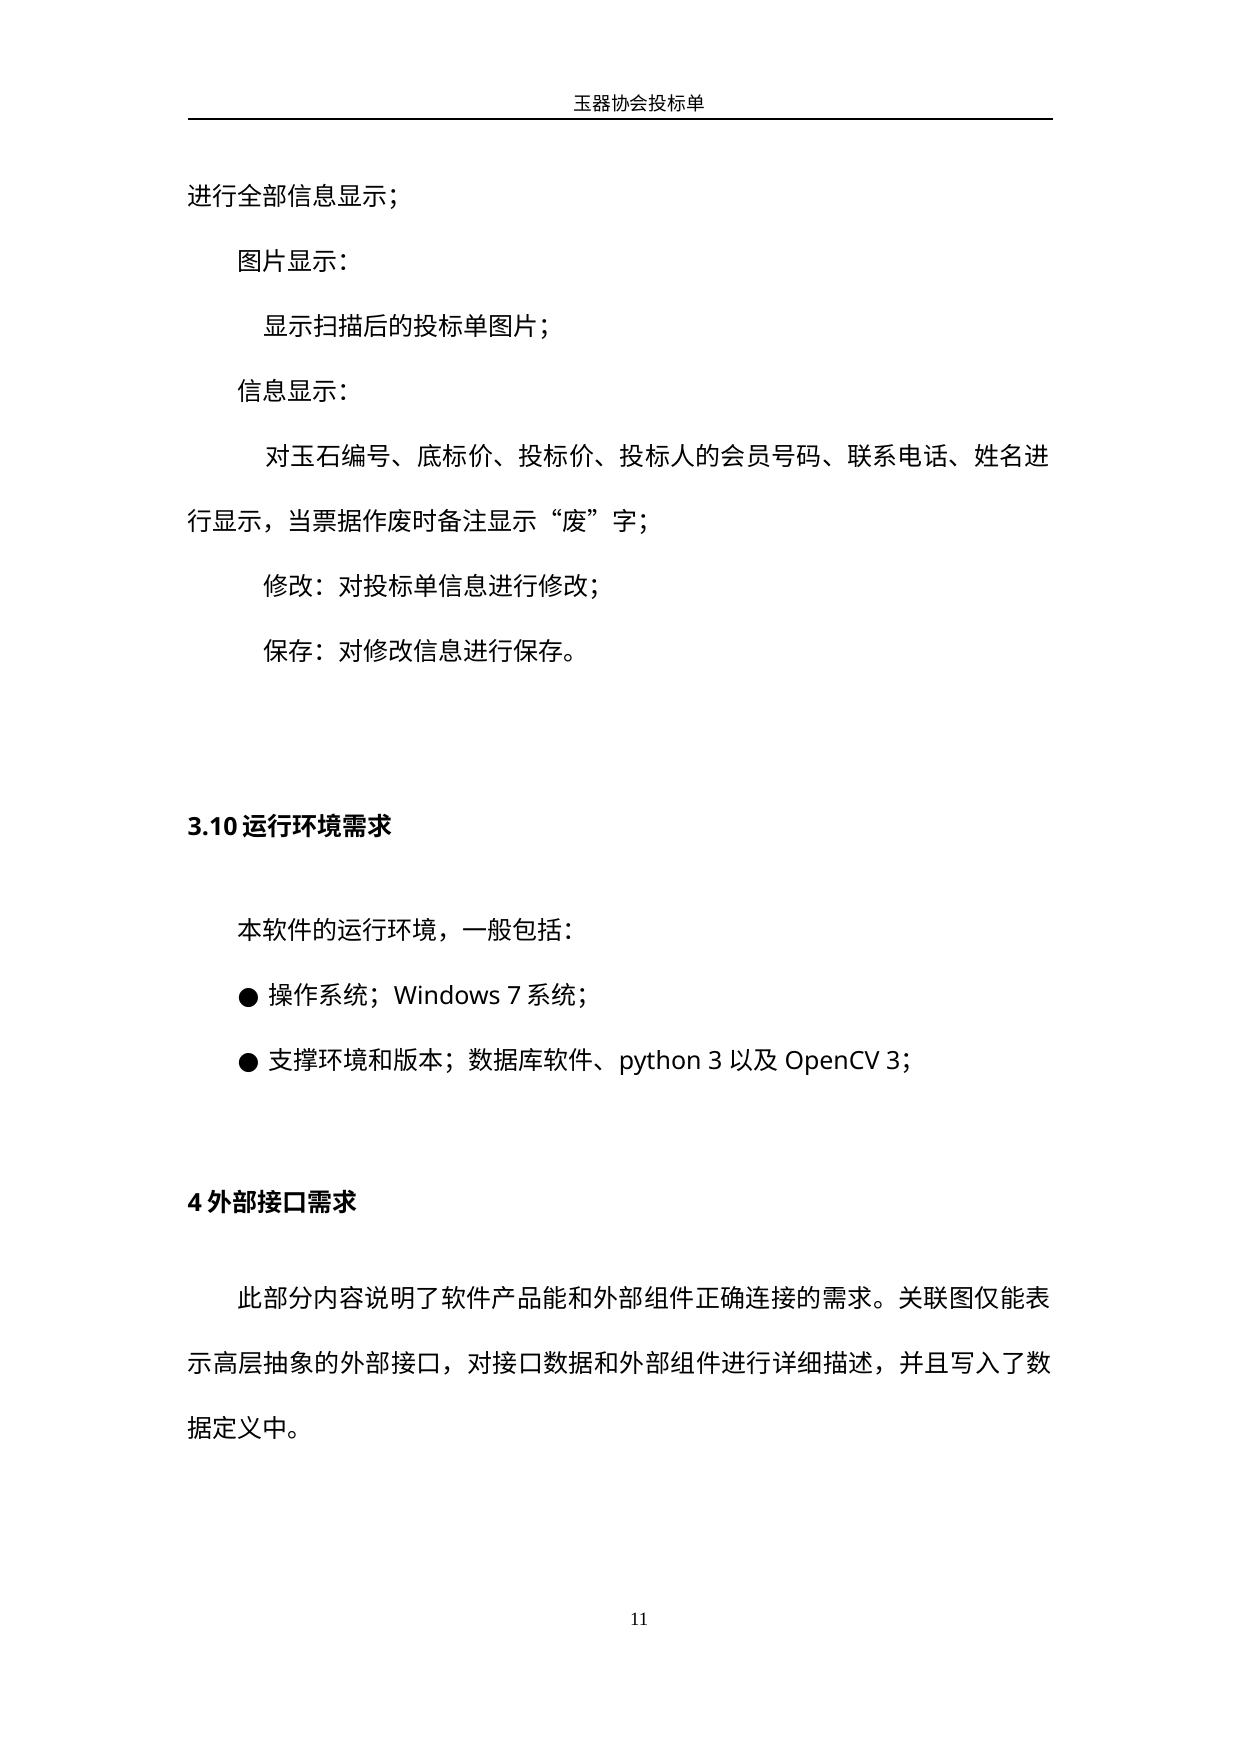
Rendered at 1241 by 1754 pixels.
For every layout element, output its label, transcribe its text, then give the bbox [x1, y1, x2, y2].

text 显示扫描后的投标单图片； [187, 292, 1053, 357]
text 对玉石编号、底标价、投标价、投标人的会员号码、联系电话、姓名进行显示，当票据作废时备注显示“废”字； [187, 422, 1053, 552]
text 信息显示： [187, 357, 1053, 422]
list 支撑环境和版本；数据库软件、python 3 以及 OpenCV 3； [187, 1026, 1053, 1091]
list 操作系统；Windows 7系统； [187, 961, 1053, 1026]
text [187, 162, 1053, 227]
text 图片显示： [187, 227, 1053, 292]
text 本软件的运行环境，一般包括： [187, 896, 1053, 961]
text 4外部接口需求 [187, 1168, 1053, 1233]
text 修改：对投标单信息进行修改； [187, 552, 1053, 617]
text 3.10运行环境需求 [187, 792, 1053, 857]
text 保存：对修改信息进行保存。 [187, 617, 1053, 682]
text 此部分内容说明了软件产品能和外部组件正确连接的需求。关联图仅能表示高层抽象的外部接口，对接口数据和外部组件进行详细描述，并且写入了数据定义中。 [187, 1264, 1053, 1459]
